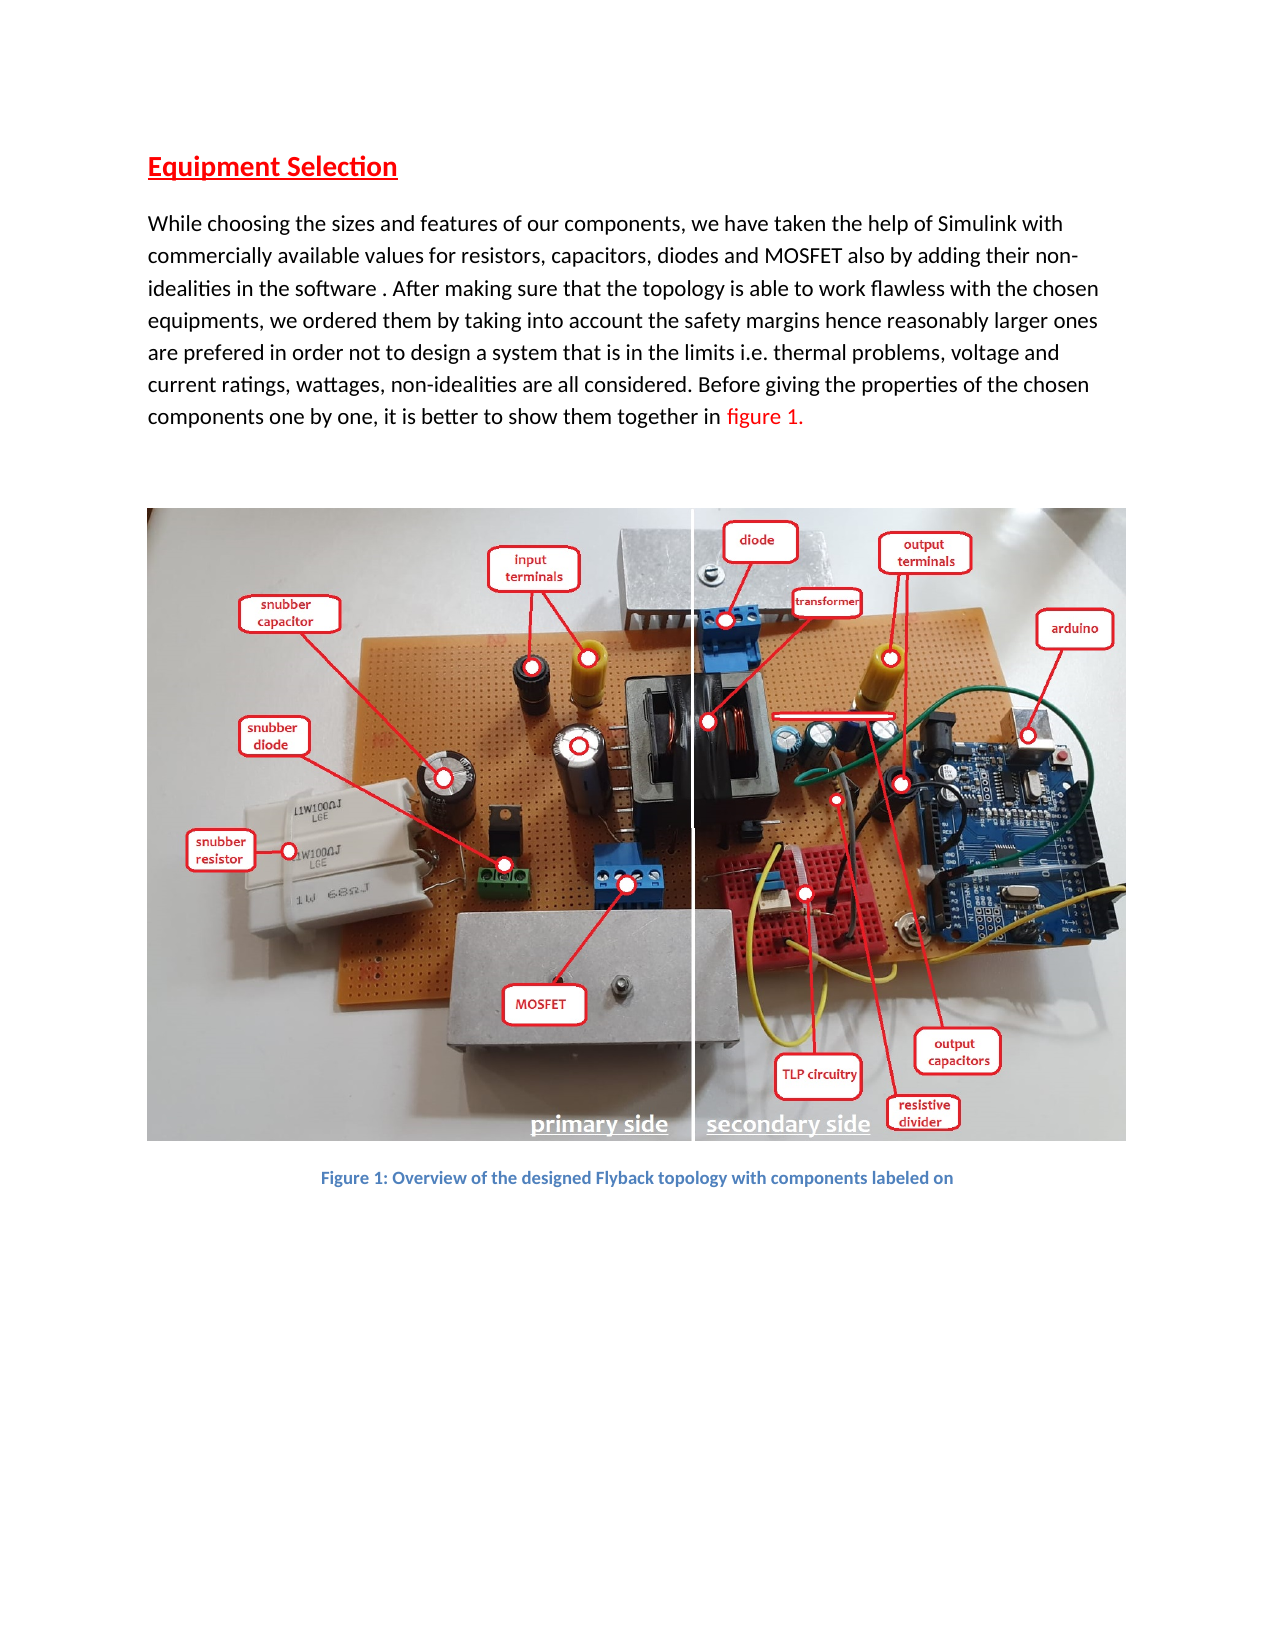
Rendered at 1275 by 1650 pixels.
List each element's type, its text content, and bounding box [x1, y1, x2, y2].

text Equipment Selection [148, 148, 1127, 183]
picture [147, 508, 1126, 1141]
text While choosing the sizes and features of our components, we have taken the help of Simulink with commercially available values for resistors, capacitors, diodes and MOSFET also by adding their non-idealities in the software . After making sure that the topology is able to work flawless with the chosen equipments, we ordered them by taking into account the safety margins hence reasonably larger ones are prefered in order not to design a system that is in the limits i.e. thermal problems, voltage and current ratings, wattages, non-idealities are all considered. Before giving the properties of the chosen components one by one, it is better to show them together in figure 1. [148, 209, 1127, 431]
